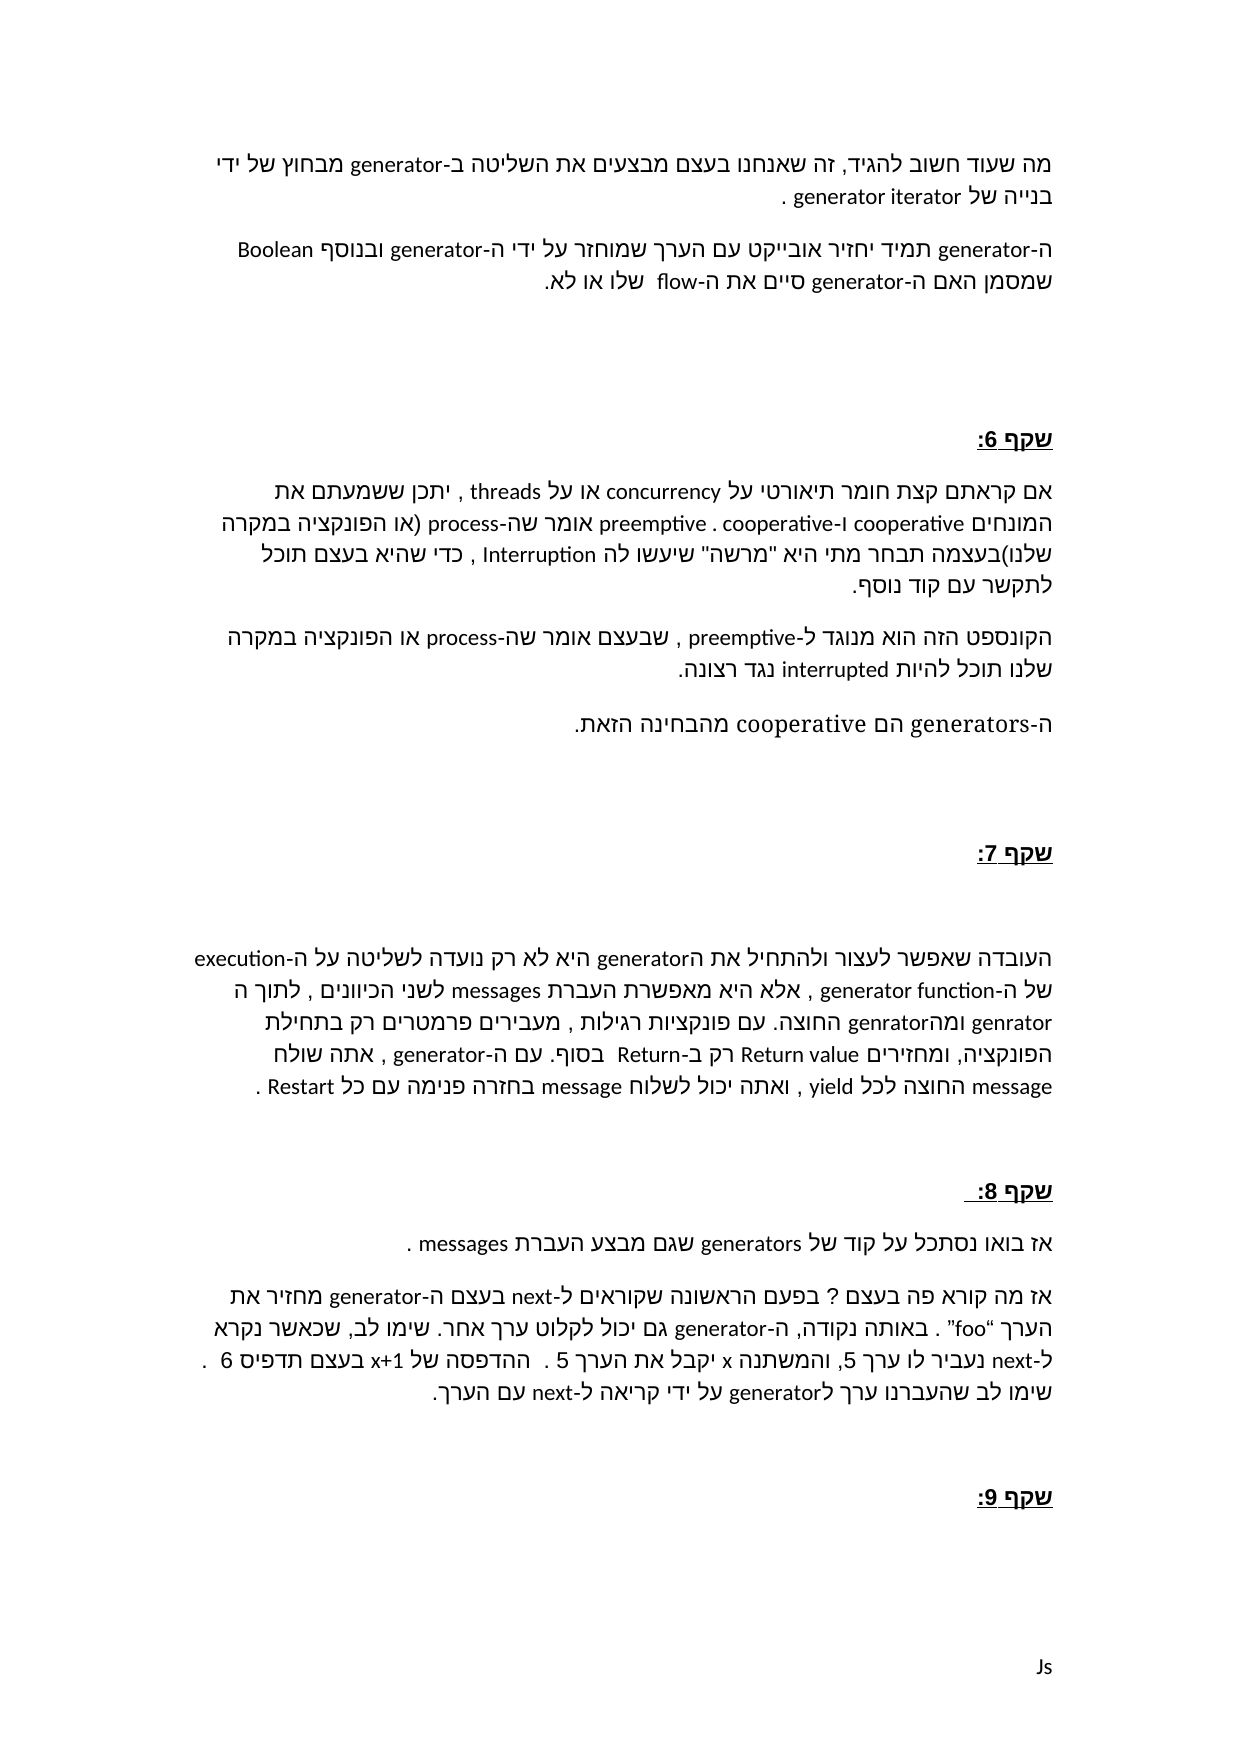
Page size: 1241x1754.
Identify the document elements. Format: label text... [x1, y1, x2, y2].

text שקף 9: [187, 1484, 1053, 1510]
text ה-generator תמיד יחזיר אובייקט עם הערך שמוחזר על ידי ה-generator ובנוסף Boolean שמסמן האם ה-generator סיים את ה-flow שלו או לא. [187, 235, 1053, 295]
text אז בואו נסתכל על קוד של generators שגם מבצע העברת messages . [187, 1229, 1053, 1257]
text אם קראתם קצת חומר תיאורטי על concurrency או על threads , יתכן ששמעתם את המונחים cooperative ו-preemptive . cooperative אומר שה-process (או הפונקציה במקרה שלנו)בעצמה תבחר מתי היא "מרשה" שיעשו לה Interruption , כדי שהיא בעצם תוכל לתקשר עם קוד נוסף. [187, 477, 1053, 599]
text מה שעוד חשוב להגיד, זה שאנחנו בעצם מבצעים את השליטה ב-generator מבחוץ של ידי בנייה של generator iterator . [187, 150, 1053, 210]
text העובדה שאפשר לעצור ולהתחיל את הgenerator היא לא רק נועדה לשליטה על ה-execution של ה-generator function , אלא היא מאפשרת העברת messages לשני הכיוונים , לתוך הgenrator ומהgenrator החוצה. עם פונקציות רגילות , מעבירים פרמטרים רק בתחילת הפונקציה, ומחזירים Return value רק ב-Return בסוף. עם ה-generator , אתה שולח message החוצה לכל yield , ואתה יכול לשלוח message בחזרה פנימה עם כל Restart . [187, 944, 1053, 1100]
text אז מה קורא פה בעצם ? בפעם הראשונה שקוראים ל-next בעצם ה-generator מחזיר את הערך “foo” . באותה נקודה, ה-generator גם יכול לקלוט ערך אחר. שימו לב, שכאשר נקרא ל-next נעביר לו ערך 5, והמשתנה x יקבל את הערך 5 . ההדפסה של x+1 בעצם תדפיס 6 . שימו לב שהעברנו ערך לgenerator על ידי קריאה ל-next עם הערך. [187, 1282, 1053, 1406]
text ה-generators הם cooperative מהבחינה הזאת. [187, 708, 1053, 740]
text שקף 8: [187, 1178, 1053, 1204]
text שקף 7: [187, 840, 1053, 866]
text שקף 6: [187, 426, 1053, 452]
text הקונספט הזה הוא מנוגד ל-preemptive , שבעצם אומר שה-process או הפונקציה במקרה שלנו תוכל להיות interrupted נגד רצונה. [187, 623, 1053, 683]
